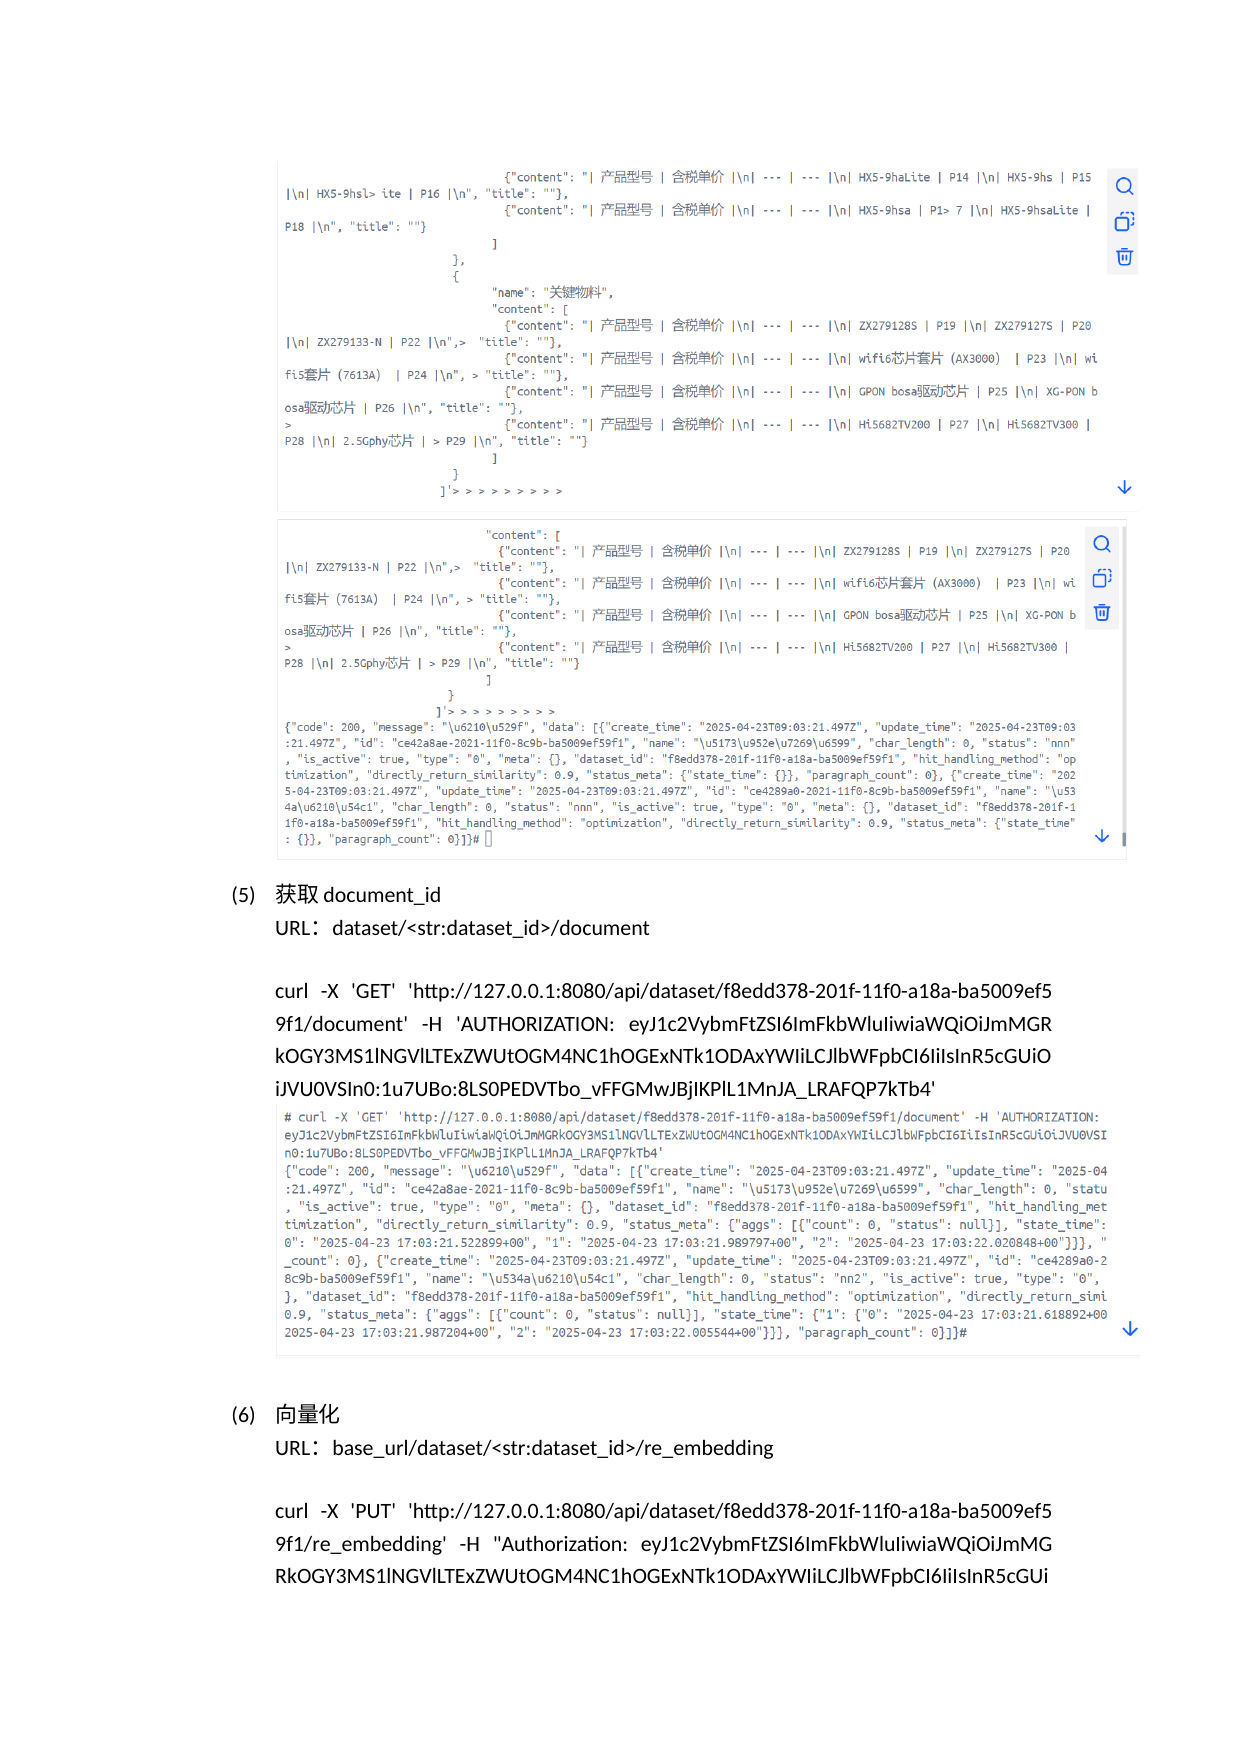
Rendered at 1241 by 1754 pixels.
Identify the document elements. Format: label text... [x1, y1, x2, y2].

list URL：base_url/dataset/<str:dataset_id>/re_embedding [231, 1429, 1053, 1462]
list curl -X 'GET' 'http://127.0.0.1:8080/api/dataset/f8edd378-201f-11f0-a18a-ba5009ef5 9f1/document' -H 'AUTHORIZATION: eyJ1c2VybmFtZSI6ImFkbWluIiwiaWQiOiJmMGR kOGY3MS1lNGVlLTExZWUtOGM4NC1hOGExNTk1ODAxYWIiLCJlbWFpbCI6IiIsInR5cGUiO iJVU0VSIn0:1u7UBo:8LS0PEDVTbo_vFFGMwJBjIKPlL1MnJA_LRAFQP7kTb4' [231, 974, 1053, 1104]
list 获取document_id [231, 877, 1053, 909]
list 向量化 [231, 1397, 1053, 1429]
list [231, 1494, 1053, 1592]
list URL：dataset/<str:dataset_id>/document [231, 909, 1053, 942]
picture [275, 1104, 1140, 1359]
picture [275, 519, 1139, 860]
picture [275, 162, 1139, 512]
